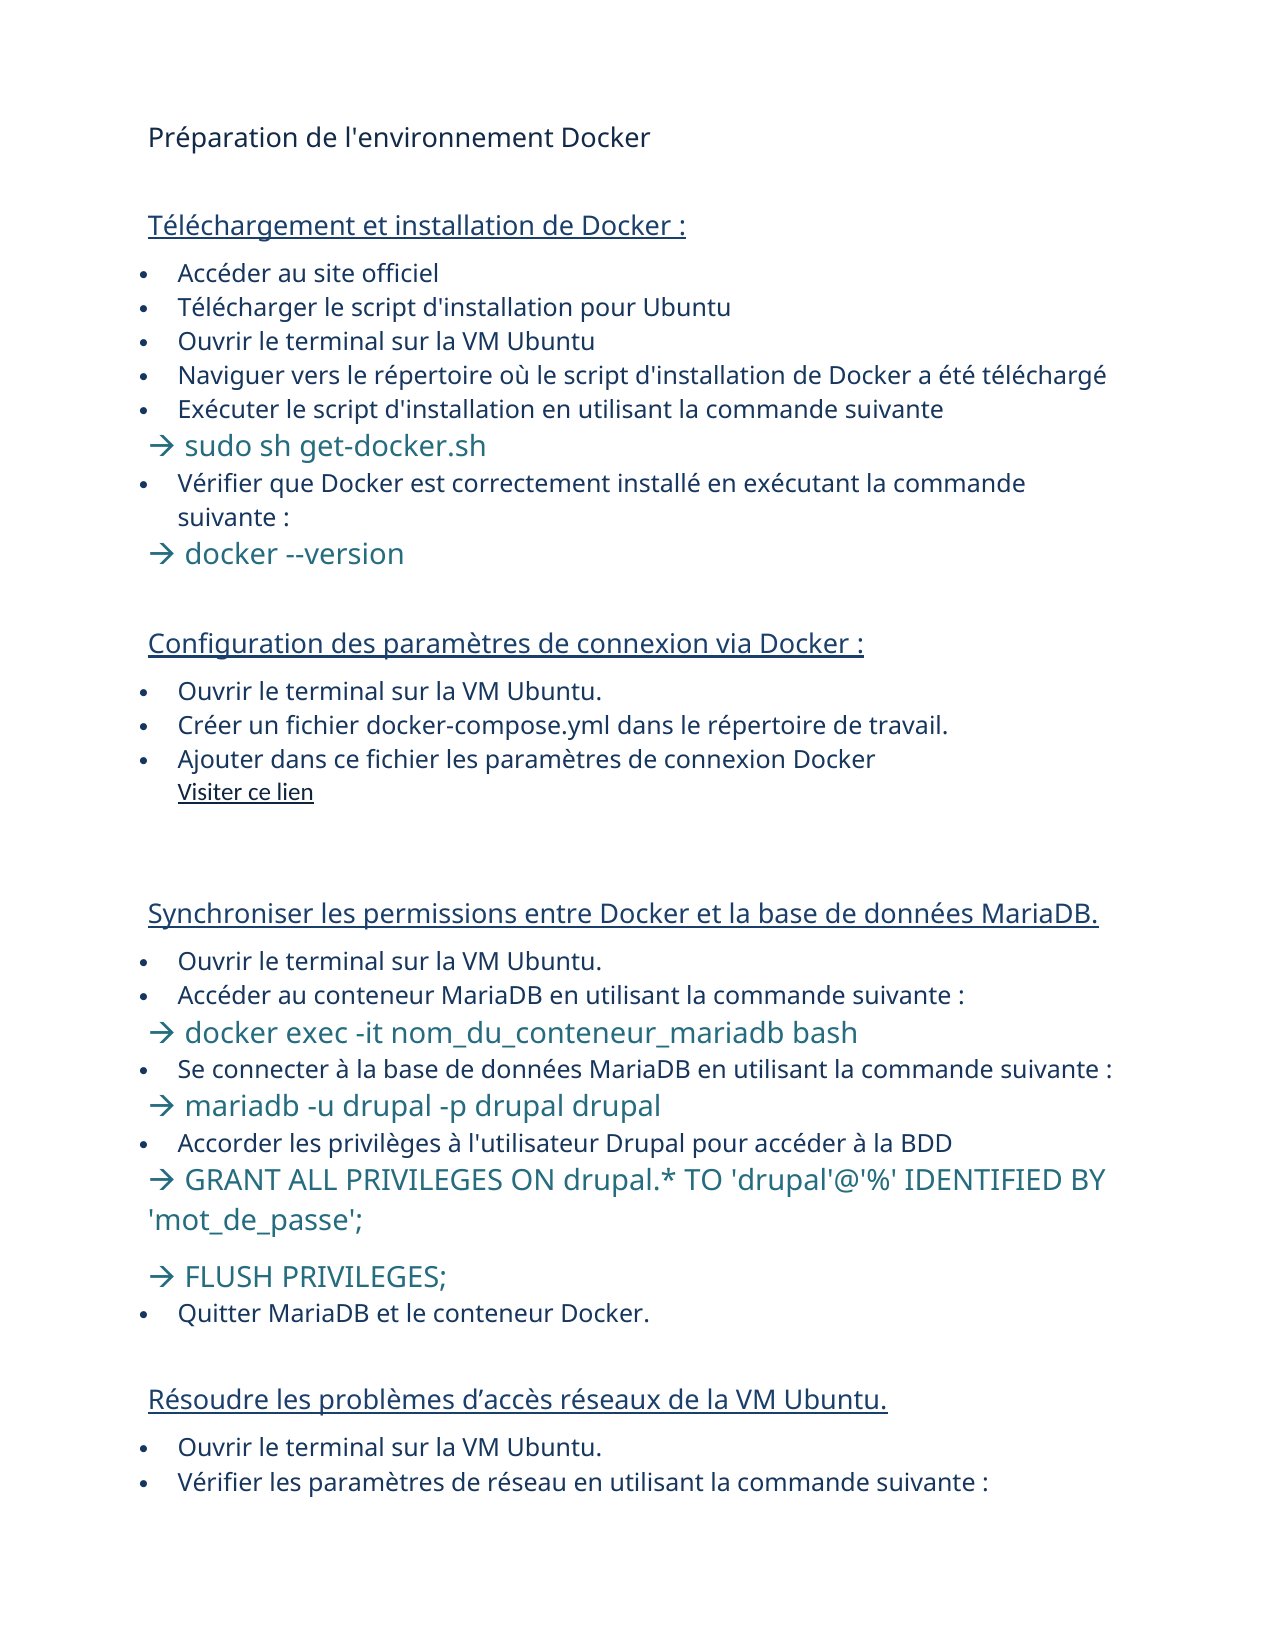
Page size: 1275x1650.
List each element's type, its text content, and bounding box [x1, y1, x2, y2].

text GRANT ALL PRIVILEGES ON drupal.* TO 'drupal'@'%' IDENTIFIED BY 'mot_de_passe'; [148, 1159, 1127, 1239]
list Ajouter dans ce fichier les paramètres de connexion Docker [140, 742, 1127, 776]
list Ouvrir le terminal sur la VM Ubuntu. [140, 1430, 1127, 1464]
list Visiter ce lien [177, 776, 1127, 806]
text Préparation de l'environnement Docker [148, 118, 1127, 155]
list Se connecter à la base de données MariaDB en utilisant la commande suivante : [140, 1052, 1127, 1086]
list Vérifier les paramètres de réseau en utilisant la commande suivante : [140, 1464, 1127, 1498]
list Télécharger le script d'installation pour Ubuntu [140, 289, 1127, 323]
text docker --version [148, 533, 1127, 573]
text Téléchargement et installation de Docker : [148, 206, 1127, 243]
text FLUSH PRIVILEGES; [148, 1256, 1127, 1296]
text mariadb -u drupal -p drupal drupal [148, 1086, 1127, 1125]
list Exécuter le script d'installation en utilisant la commande suivante [140, 392, 1127, 426]
list Accéder au conteneur MariaDB en utilisant la commande suivante : [140, 978, 1127, 1012]
text Synchroniser les permissions entre Docker et la base de données MariaDB. [148, 894, 1127, 931]
list Naviguer vers le répertoire où le script d'installation de Docker a été téléchargé [140, 358, 1127, 392]
list Vérifier que Docker est correctement installé en exécutant la commande suivante : [140, 465, 1127, 533]
text docker exec -it nom_du_conteneur_mariadb bash [148, 1012, 1127, 1052]
list Ouvrir le terminal sur la VM Ubuntu. [140, 674, 1127, 708]
list Créer un fichier docker-compose.yml dans le répertoire de travail. [140, 708, 1127, 742]
list Accorder les privilèges à l'utilisateur Drupal pour accéder à la BDD [140, 1125, 1127, 1159]
list Ouvrir le terminal sur la VM Ubuntu. [140, 944, 1127, 978]
text Résoudre les problèmes d’accès réseaux de la VM Ubuntu. [148, 1381, 1127, 1418]
list Ouvrir le terminal sur la VM Ubuntu [140, 323, 1127, 358]
text Configuration des paramètres de connexion via Docker : [148, 624, 1127, 661]
text sudo sh get-docker.sh [148, 426, 1127, 465]
list Accéder au site officiel [140, 255, 1127, 289]
list Quitter MariaDB et le conteneur Docker. [140, 1296, 1127, 1330]
